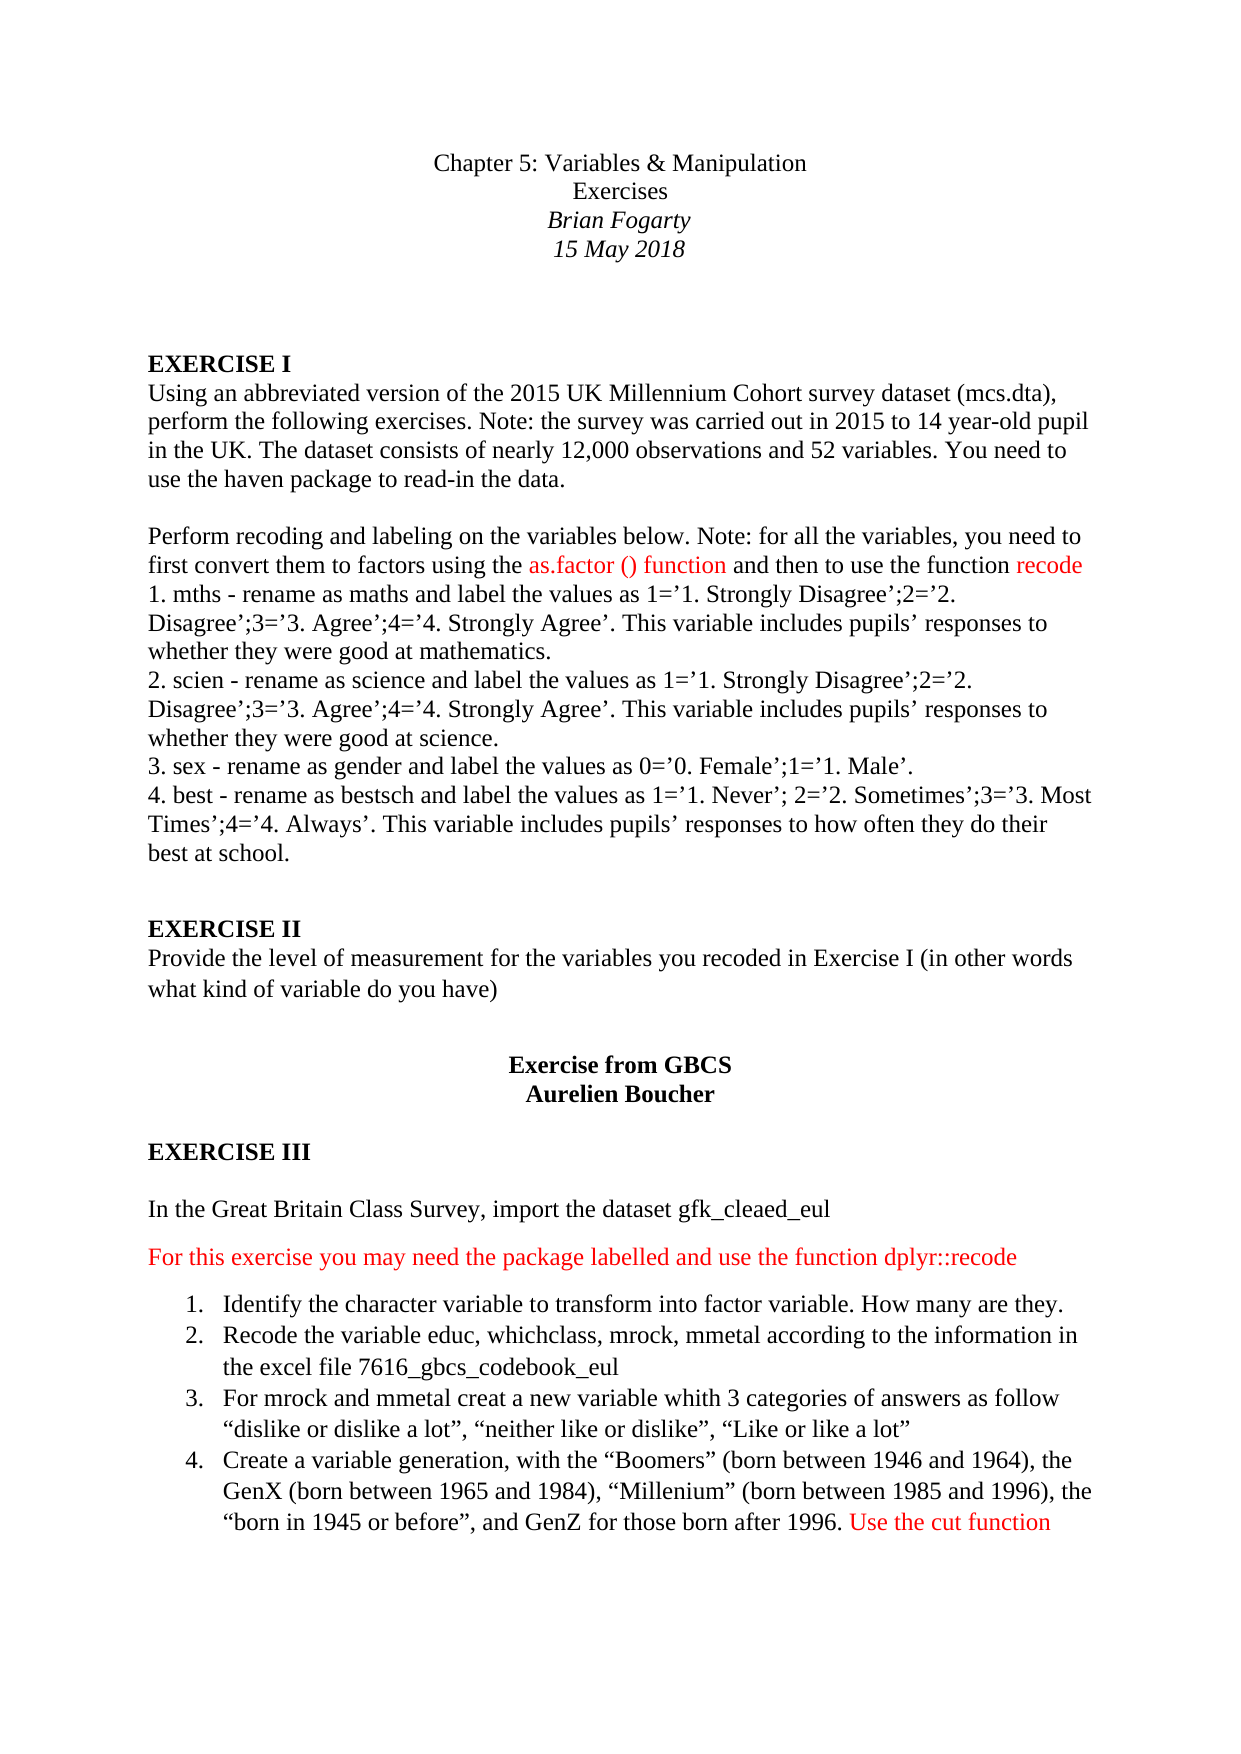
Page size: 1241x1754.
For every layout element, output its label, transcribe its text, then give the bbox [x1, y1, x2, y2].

text For this exercise you may need the package labelled and use the function dplyr::recode [148, 1242, 1093, 1271]
text 4. best - rename as bestsch and label the values as 1=’1. Never’; 2=’2. Sometimes’;3=’3. Most [148, 780, 1093, 809]
text Brian Fogarty [148, 205, 1093, 234]
text Exercise from GBCS [148, 1050, 1093, 1079]
text whether they were good at science. [148, 723, 1093, 751]
text 1. mths - rename as maths and label the values as 1=’1. Strongly Disagree’;2=’2. Disagree’;3=’3. Agree’;4=’4. Strongly Agree’. This variable includes pupils’ responses to whether they were good at mathematics. [148, 579, 1093, 665]
text 2. scien - rename as science and label the values as 1=’1. Strongly Disagree’;2=’2. Disagree’;3=’3. Agree’;4=’4. Strongly Agree’. This variable includes pupils’ responses to [148, 665, 1093, 723]
text EXERCISE III [148, 1137, 1093, 1165]
list Recode the variable educ, whichclass, mrock, mmetal according to the information in the excel file 7616_gbcs_codebook_eul [185, 1321, 1093, 1380]
text Times’;4=’4. Always’. This variable includes pupils’ responses to how often they do their best at school. [148, 809, 1093, 866]
list Identify the character variable to transform into factor variable. How many are they. [185, 1289, 1093, 1318]
text Chapter 5: Variables & Manipulation [148, 148, 1093, 176]
text Perform recoding and labeling on the variables below. Note: for all the variables, you need to first convert them to factors using the as.factor () function and then to use the function recode [148, 521, 1093, 579]
text In the Great Britain Class Survey, import the dataset gfk_cleaed_eul [148, 1194, 1093, 1223]
list For mrock and mmetal creat a new variable whith 3 categories of answers as follow “dislike or dislike a lot”, “neither like or dislike”, “Like or like a lot” [185, 1383, 1093, 1442]
text EXERCISE II [148, 914, 1093, 943]
list Create a variable generation, with the “Boomers” (born between 1946 and 1964), the GenX (born between 1965 and 1984), “Millenium” (born between 1985 and 1996), the “born in 1945 or before”, and GenZ for those born after 1996. Use the cut function [185, 1445, 1093, 1536]
text 3. sex - rename as gender and label the values as 0=’0. Female’;1=’1. Male’. [148, 751, 1093, 780]
text Aurelien Boucher [148, 1079, 1093, 1108]
text Using an abbreviated version of the 2015 UK Millennium Cohort survey dataset (mcs.dta), perform the following exercises. Note: the survey was carried out in 2015 to 14 year-old pupil in the UK. The dataset consists of nearly 12,000 observations and 52 variables. You need to use the haven package to read-in the data. [148, 378, 1093, 493]
text EXERCISE I [148, 349, 1093, 378]
text Exercises [148, 176, 1093, 205]
text Provide the level of measurement for the variables you recoded in Exercise I (in other words what kind of variable do you have) [148, 943, 1093, 1003]
text 15 May 2018 [148, 234, 1093, 263]
